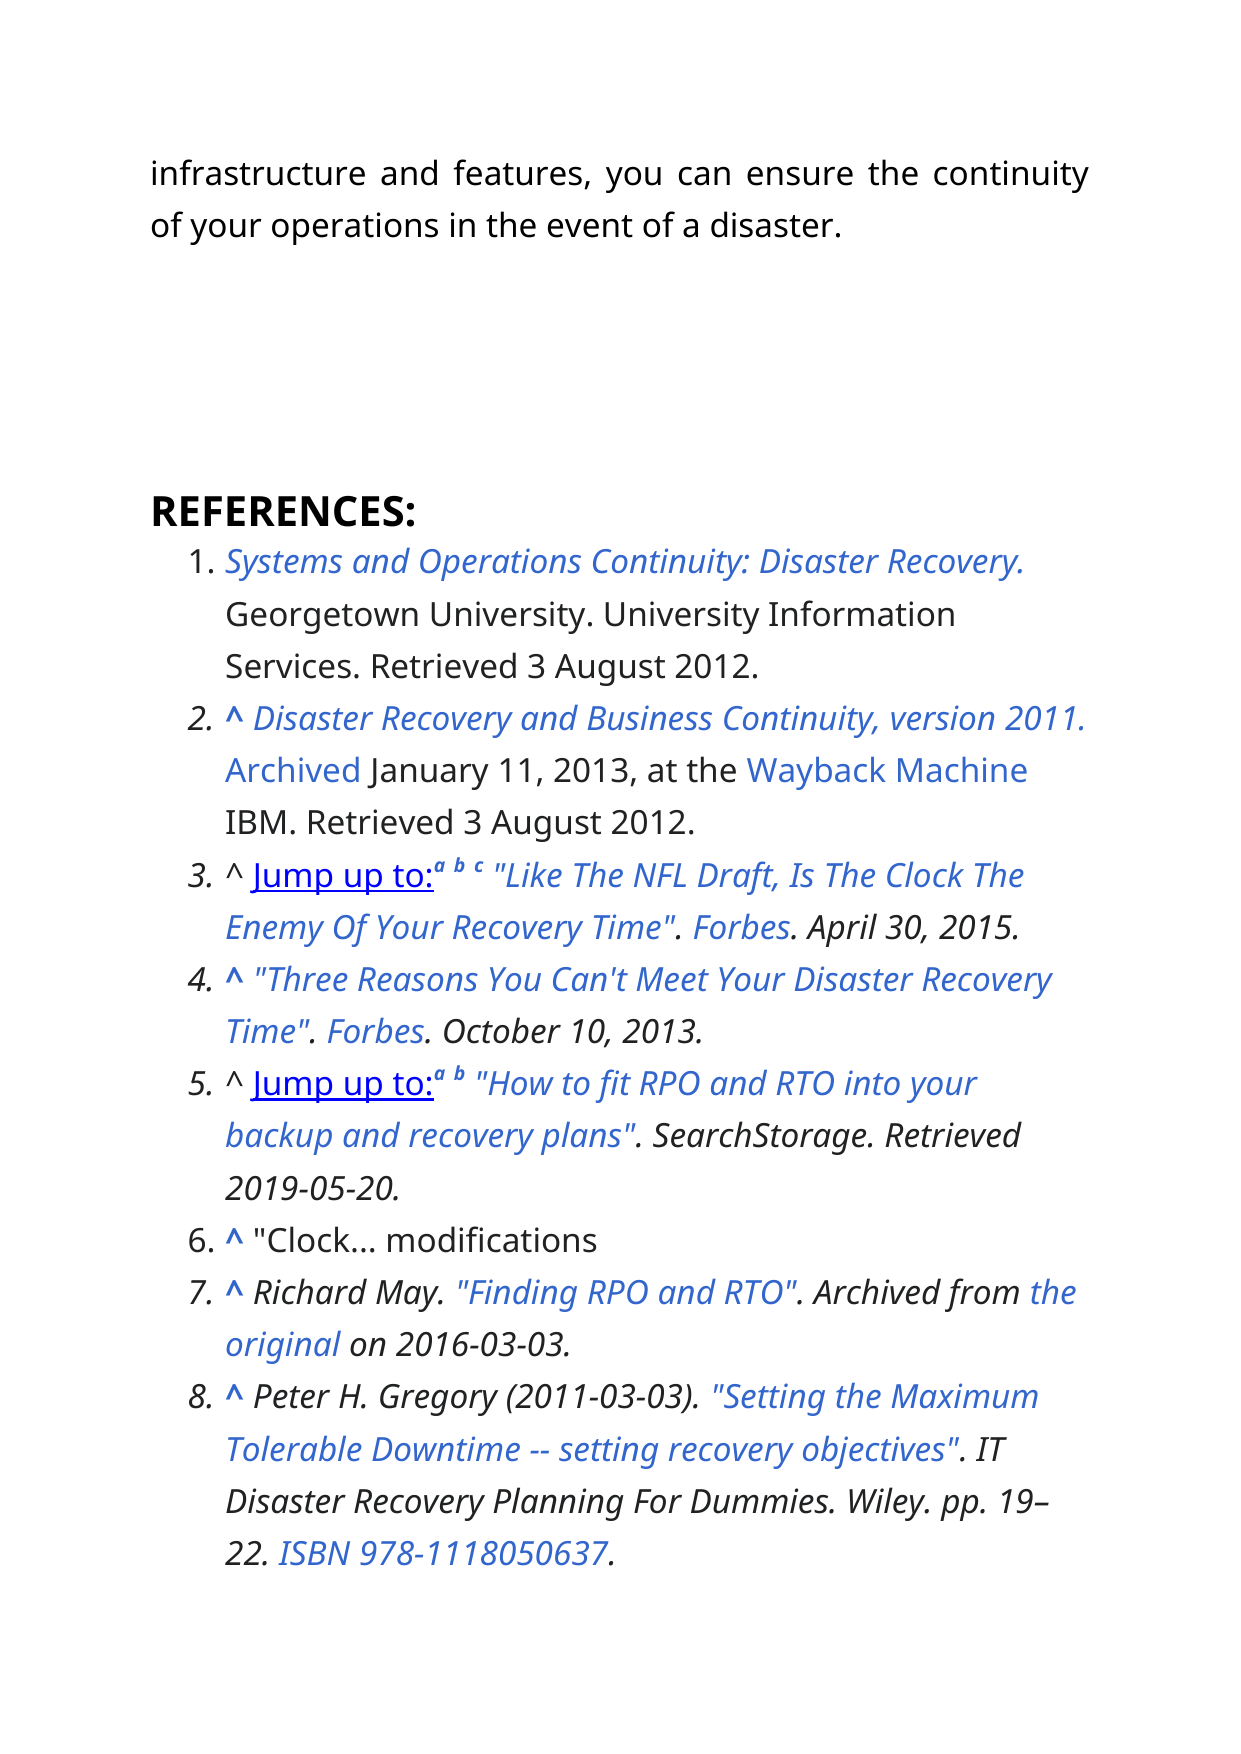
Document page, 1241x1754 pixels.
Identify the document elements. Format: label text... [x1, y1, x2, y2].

list ^ Jump up to:a b c "Like The NFL Draft, Is The Clock The Enemy Of Your Recovery Time". Forbes. April 30, 2015. [187, 851, 1090, 949]
list ^ "Clock... modifications [187, 1217, 1090, 1262]
list ^ Richard May. "Finding RPO and RTO". Archived from the original on 2016-03-03. [187, 1269, 1090, 1366]
list ^ Disaster Recovery and Business Continuity, version 2011. Archived January 11, 2013, at the Wayback Machine IBM. Retrieved 3 August 2012. [187, 695, 1090, 844]
list Systems and Operations Continuity: Disaster Recovery. Georgetown University. University Information Services. Retrieved 3 August 2012. [187, 538, 1090, 688]
list ^ Jump up to:a b "How to fit RPO and RTO into your backup and recovery plans". SearchStorage. Retrieved 2019-05-20. [187, 1060, 1090, 1210]
text REFERENCES: [150, 481, 1090, 538]
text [150, 150, 1090, 248]
list ^ "Three Reasons You Can't Meet Your Disaster Recovery Time". Forbes. October 10, 2013. [187, 956, 1090, 1053]
list ^ Peter H. Gregory (2011-03-03). "Setting the Maximum Tolerable Downtime -- setting recovery objectives". IT Disaster Recovery Planning For Dummies. Wiley. pp. 19–22. ISBN 978-1118050637. [187, 1373, 1090, 1575]
